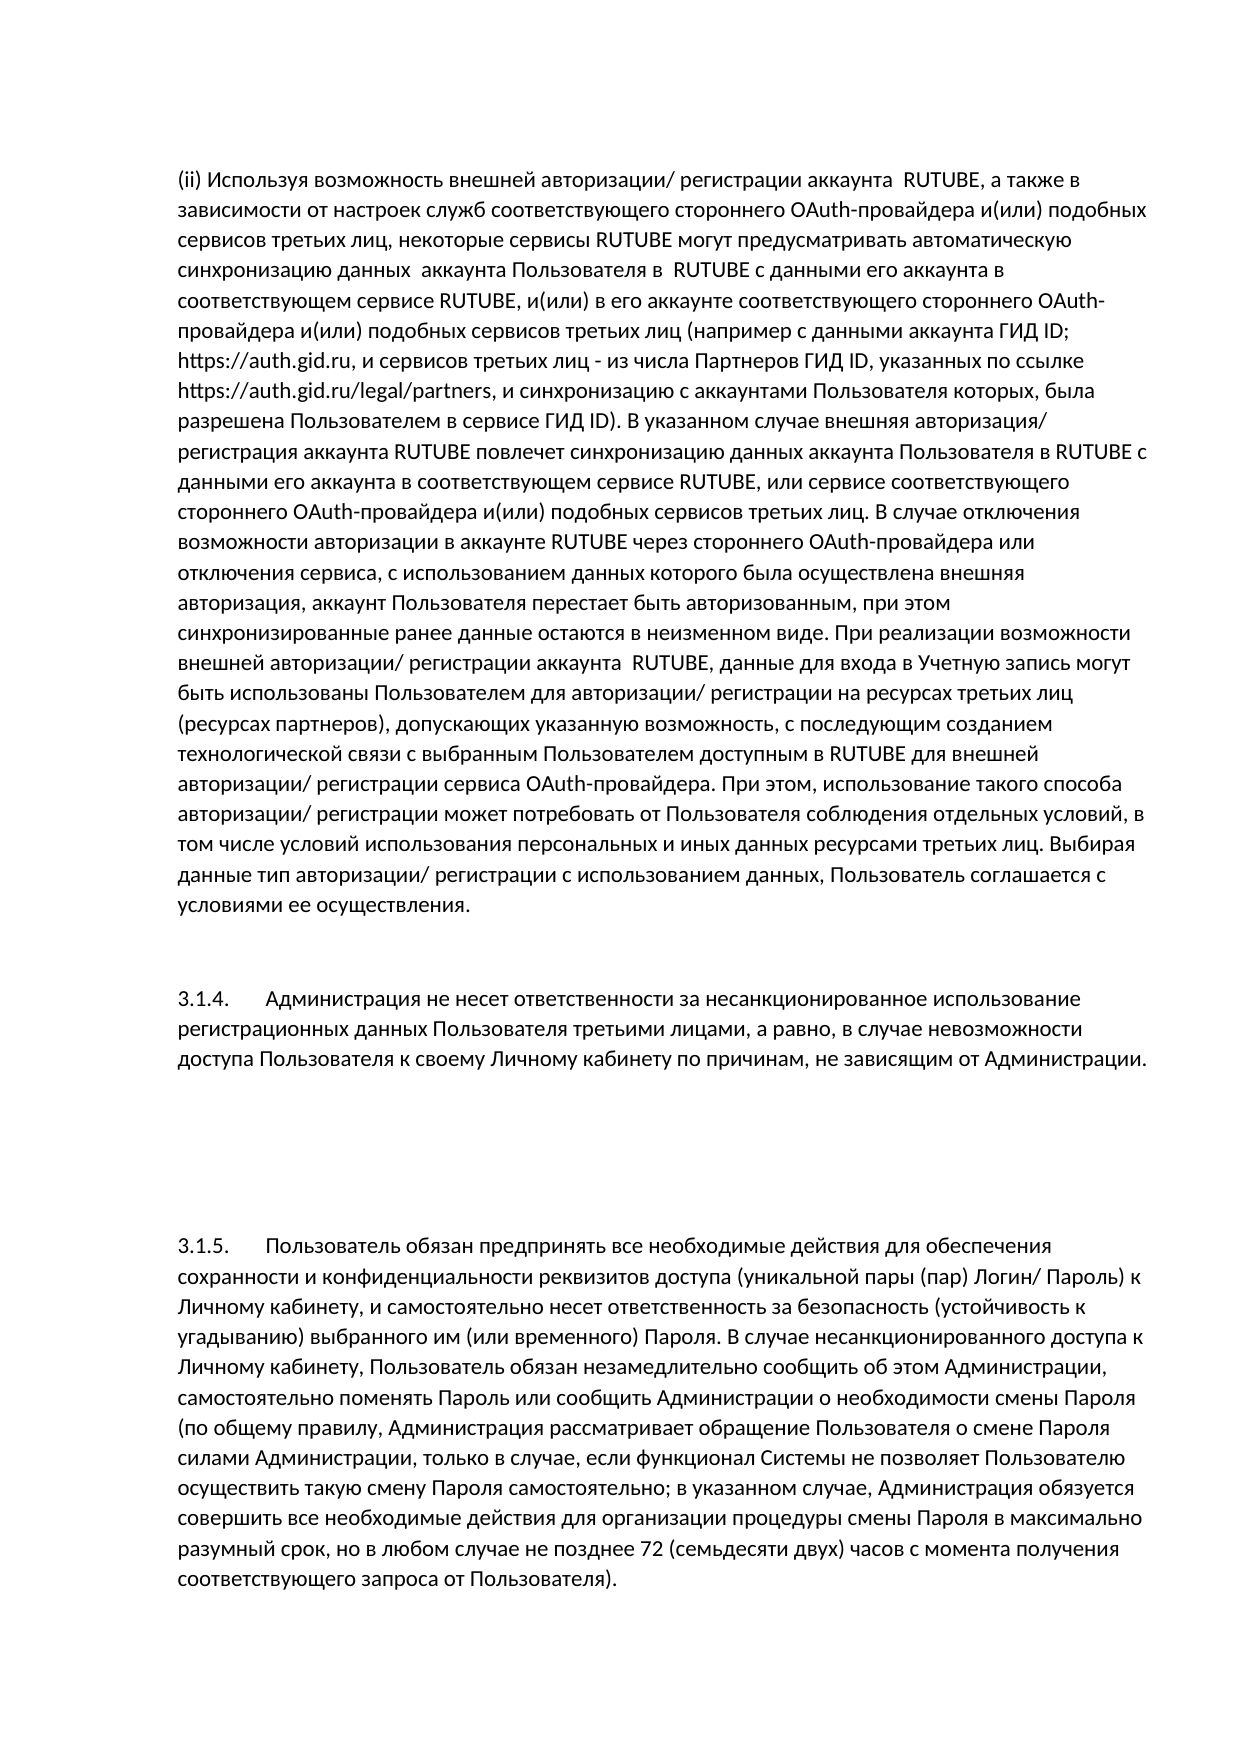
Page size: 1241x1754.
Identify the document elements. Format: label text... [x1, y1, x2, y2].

text 3.1.5. Пользователь обязан предпринять все необходимые действия для обеспечения сохранности и конфиденциальности реквизитов доступа (уникальной пары (пар) Логин/ Пароль) к Личному кабинету, и самостоятельно несет ответственность за безопасность (устойчивость к угадыванию) выбранного им (или временного) Пароля. В случае несанкционированного доступа к Личному кабинету, Пользователь обязан незамедлительно сообщить об этом Администрации, самостоятельно поменять Пароль или сообщить Администрации о необходимости смены Пароля (по общему правилу, Администрация рассматривает обращение Пользователя о смене Пароля силами Администрации, только в случае, если функционал Системы не позволяет Пользователю осуществить такую смену Пароля самостоятельно; в указанном случае, Администрация обязуется совершить все необходимые действия для организации процедуры смены Пароля в максимально разумный срок, но в любом случае не позднее 72 (семьдесяти двух) часов с момента получения соответствующего запроса от Пользователя). [177, 1232, 1152, 1592]
text 3.1.4. Администрация не несет ответственности за несанкционированное использование регистрационных данных Пользователя третьими лицами, а равно, в случае невозможности доступа Пользователя к своему Личному кабинету по причинам, не зависящим от Администрации. [177, 984, 1152, 1072]
text (ii) Используя возможность внешней авторизации/ регистрации аккаунта RUTUBE, а также в зависимости от настроек служб соответствующего стороннего OAuth-провайдера и(или) подобных сервисов третьих лиц, некоторые сервисы RUTUBE могут предусматривать автоматическую синхронизацию данных аккаунта Пользователя в RUTUBE с данными его аккаунта в соответствующем сервисе RUTUBE, и(или) в его аккаунте соответствующего стороннего OAuth-провайдера и(или) подобных сервисов третьих лиц (например с данными аккаунта ГИД ID; https://auth.gid.ru, и сервисов третьих лиц - из числа Партнеров ГИД ID, указанных по ссылке https://auth.gid.ru/legal/partners, и синхронизацию с аккаунтами Пользователя которых, была разрешена Пользователем в сервисе ГИД ID). В указанном случае внешняя авторизация/ регистрация аккаунта RUTUBE повлечет синхронизацию данных аккаунта Пользователя в RUTUBE с данными его аккаунта в соответствующем сервисе RUTUBE, или сервисе соответствующего стороннего OAuth-провайдера и(или) подобных сервисов третьих лиц. В случае отключения возможности авторизации в аккаунте RUTUBE через стороннего OAuth-провайдера или отключения сервиса, с использованием данных которого была осуществлена внешняя авторизация, аккаунт Пользователя перестает быть авторизованным, при этом синхронизированные ранее данные остаются в неизменном виде. При реализации возможности внешней авторизации/ регистрации аккаунта RUTUBE, данные для входа в Учетную запись могут быть использованы Пользователем для авторизации/ регистрации на ресурсах третьих лиц (ресурсах партнеров), допускающих указанную возможность, с последующим созданием технологической связи с выбранным Пользователем доступным в RUTUBE для внешней авторизации/ регистрации сервиса OAuth-провайдера. При этом, использование такого способа авторизации/ регистрации может потребовать от Пользователя соблюдения отдельных условий, в том числе условий использования персональных и иных данных ресурсами третьих лиц. Выбирая данные тип авторизации/ регистрации с использованием данных, Пользователь соглашается с условиями ее осуществления. [177, 165, 1152, 918]
